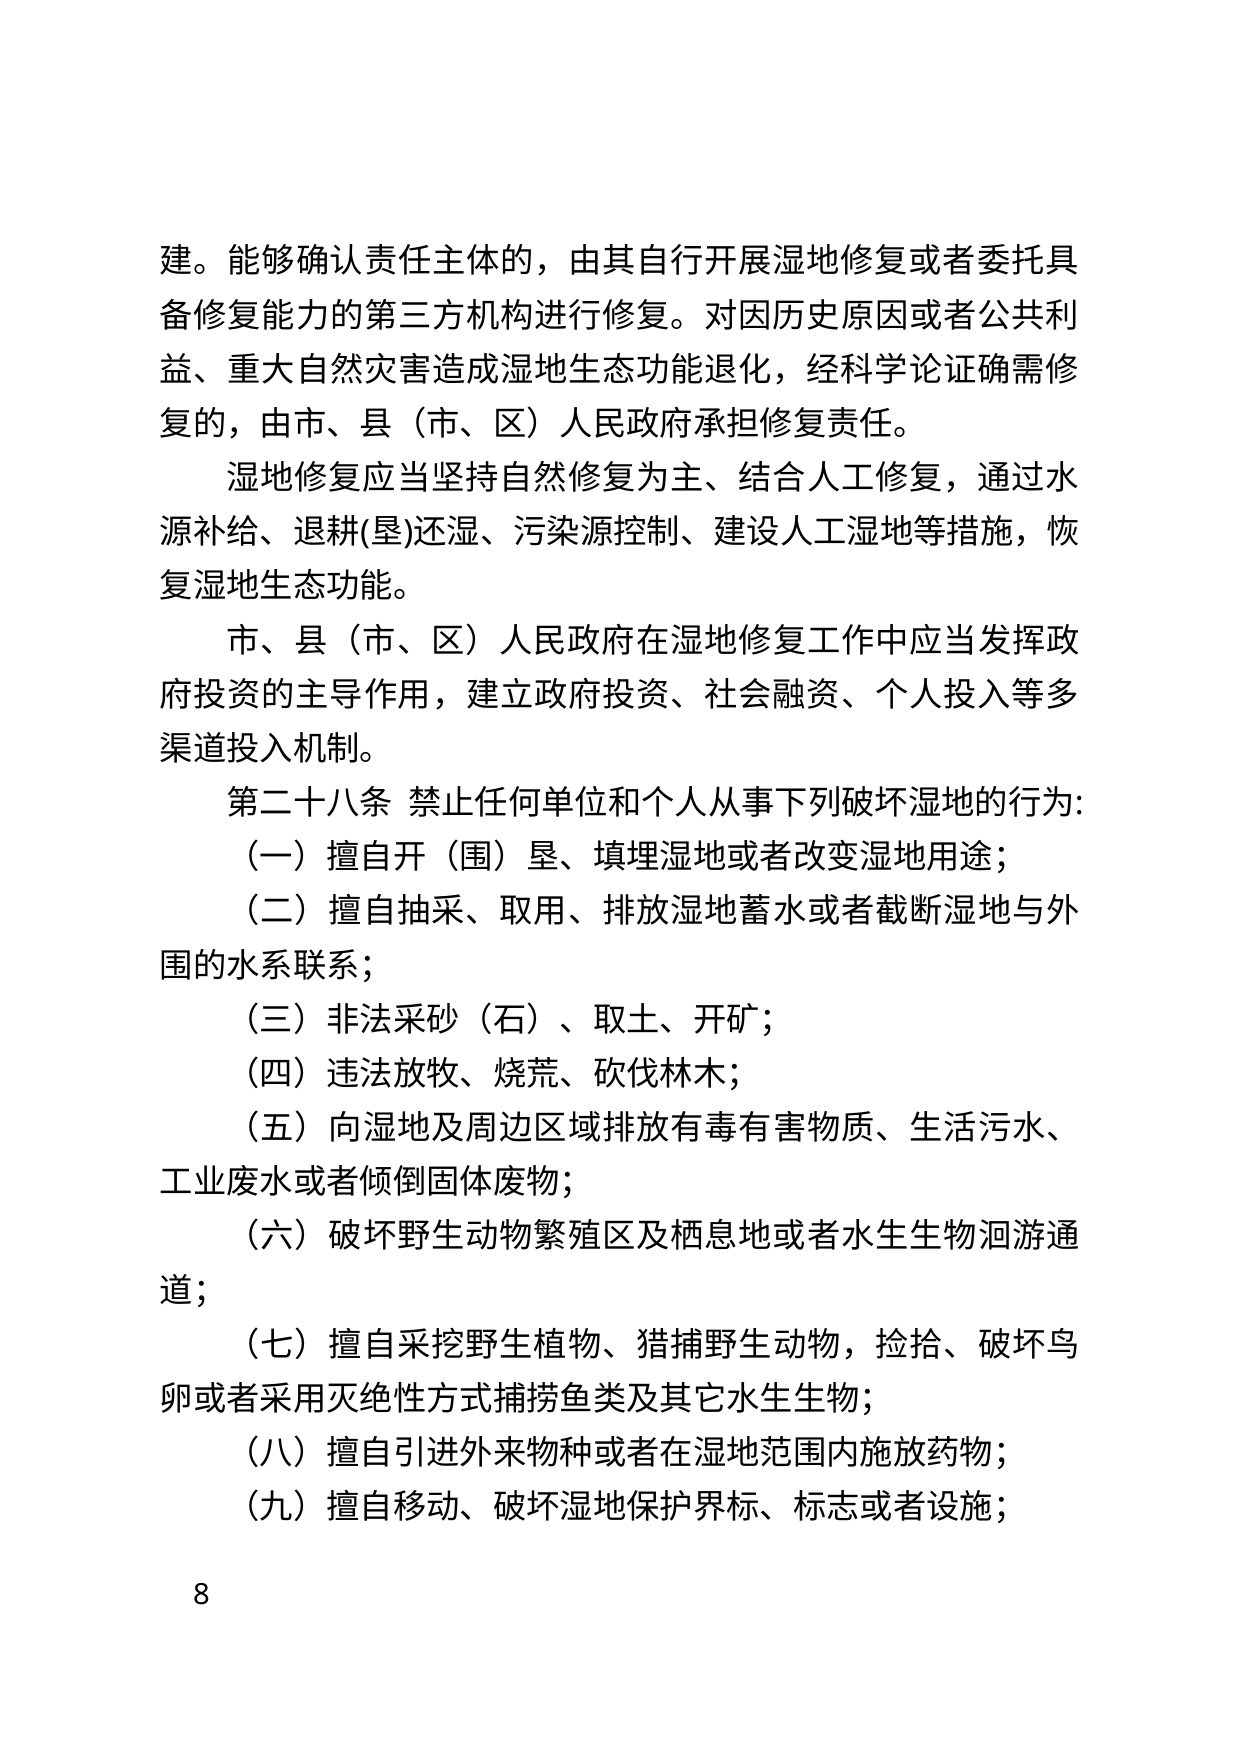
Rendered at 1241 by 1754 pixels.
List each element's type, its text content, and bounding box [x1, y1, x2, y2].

text （九）擅自移动、破坏湿地保护界标、标志或者设施； [159, 1475, 1081, 1529]
text 第二十八条 禁止任何单位和个人从事下列破坏湿地的行为: [159, 771, 1081, 825]
text 湿地修复应当坚持自然修复为主、结合人工修复，通过水源补给、退耕(垦)还湿、污染源控制、建设人工湿地等措施，恢复湿地生态功能。 [159, 446, 1081, 609]
text 市、县（市、区）人民政府在湿地修复工作中应当发挥政府投资的主导作用，建立政府投资、社会融资、个人投入等多渠道投入机制。 [159, 609, 1081, 771]
text （四）违法放牧、烧荒、砍伐林木； [159, 1042, 1081, 1096]
text （八）擅自引进外来物种或者在湿地范围内施放药物； [159, 1421, 1081, 1475]
text （六）破坏野生动物繁殖区及栖息地或者水生生物洄游通道； [159, 1204, 1081, 1313]
text （七）擅自采挖野生植物、猎捕野生动物，捡拾、破坏鸟卵或者采用灭绝性方式捕捞鱼类及其它水生生物； [159, 1313, 1081, 1421]
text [159, 229, 1081, 446]
text （五）向湿地及周边区域排放有毒有害物质、生活污水、工业废水或者倾倒固体废物； [159, 1096, 1081, 1204]
text （二）擅自抽采、取用、排放湿地蓄水或者截断湿地与外围的水系联系； [159, 879, 1081, 988]
text （一）擅自开（围）垦、填埋湿地或者改变湿地用途； [159, 825, 1081, 879]
text （三）非法采砂（石）、取土、开矿； [159, 988, 1081, 1042]
